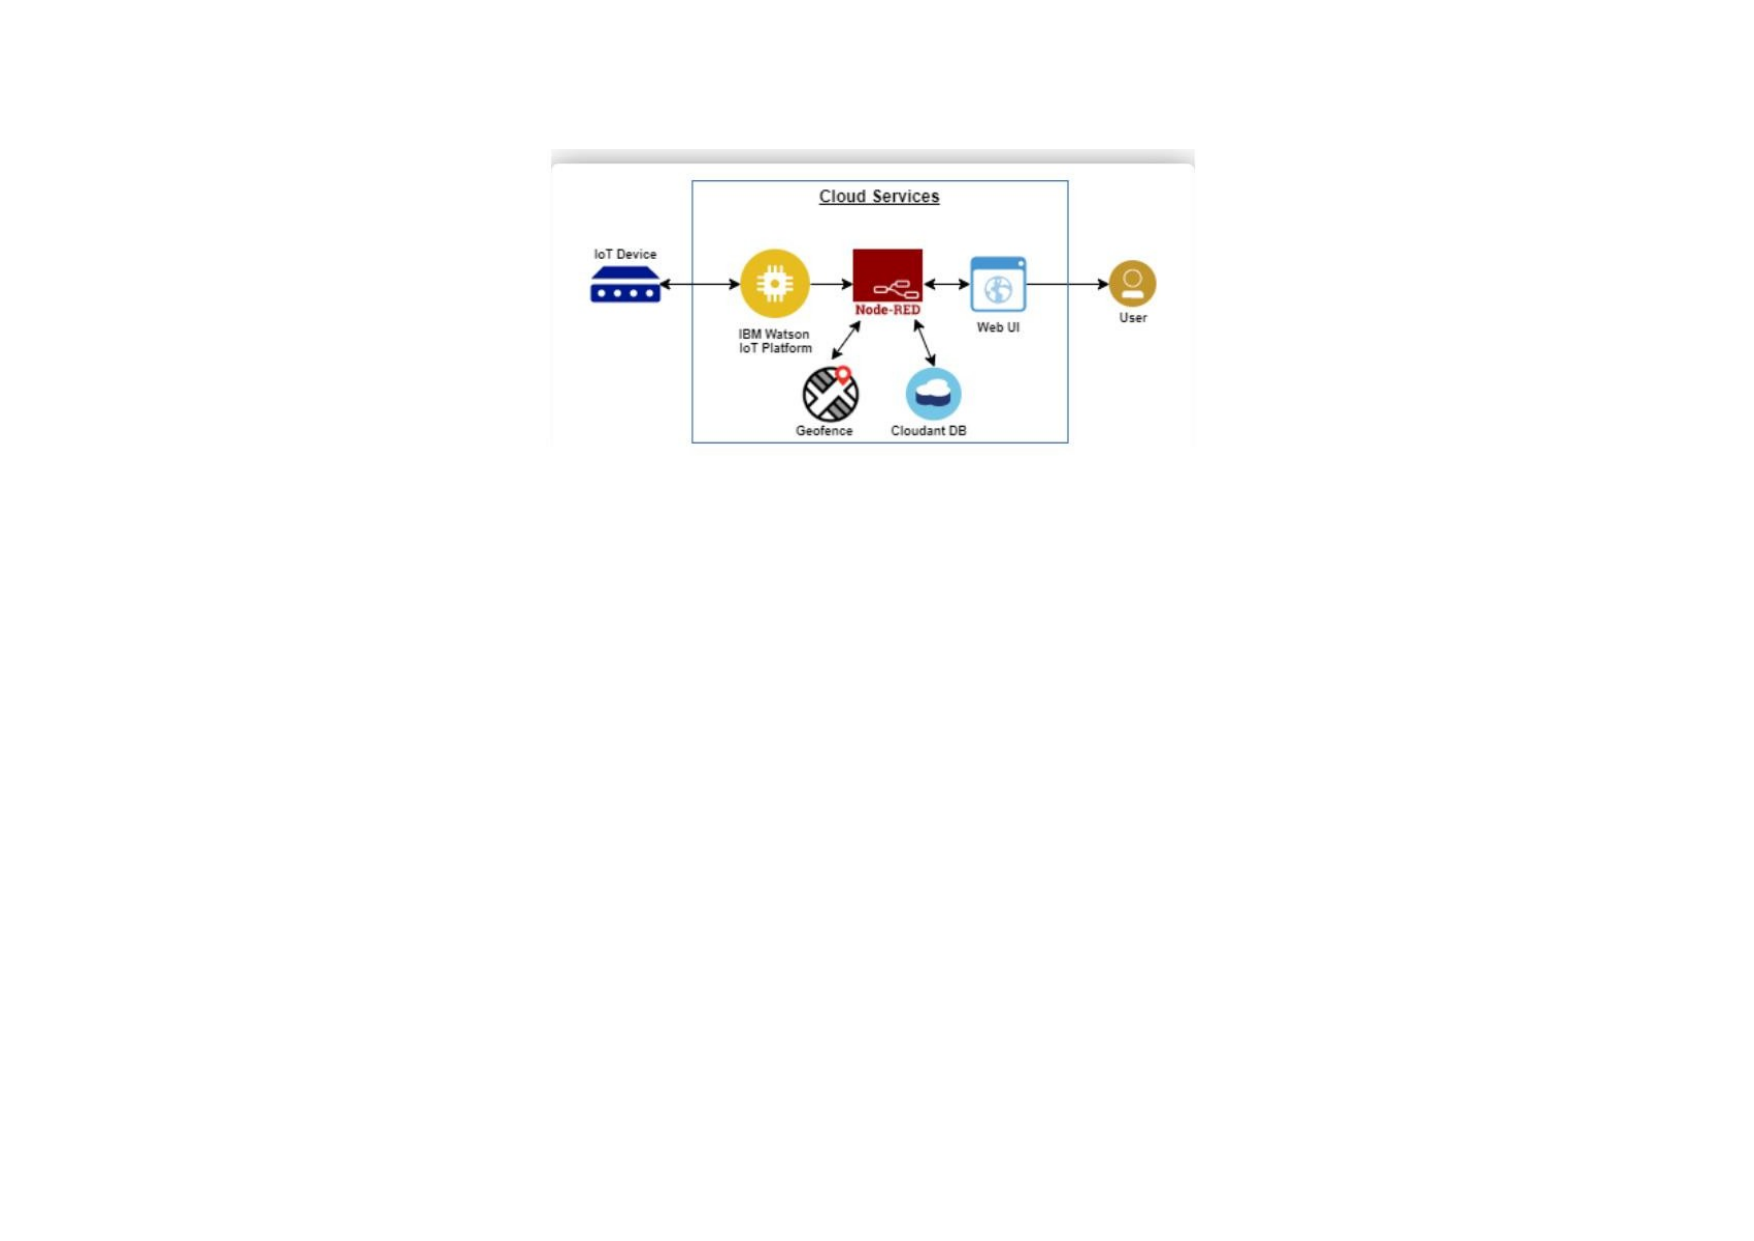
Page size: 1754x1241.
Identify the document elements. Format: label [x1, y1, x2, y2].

picture [546, 149, 1198, 456]
